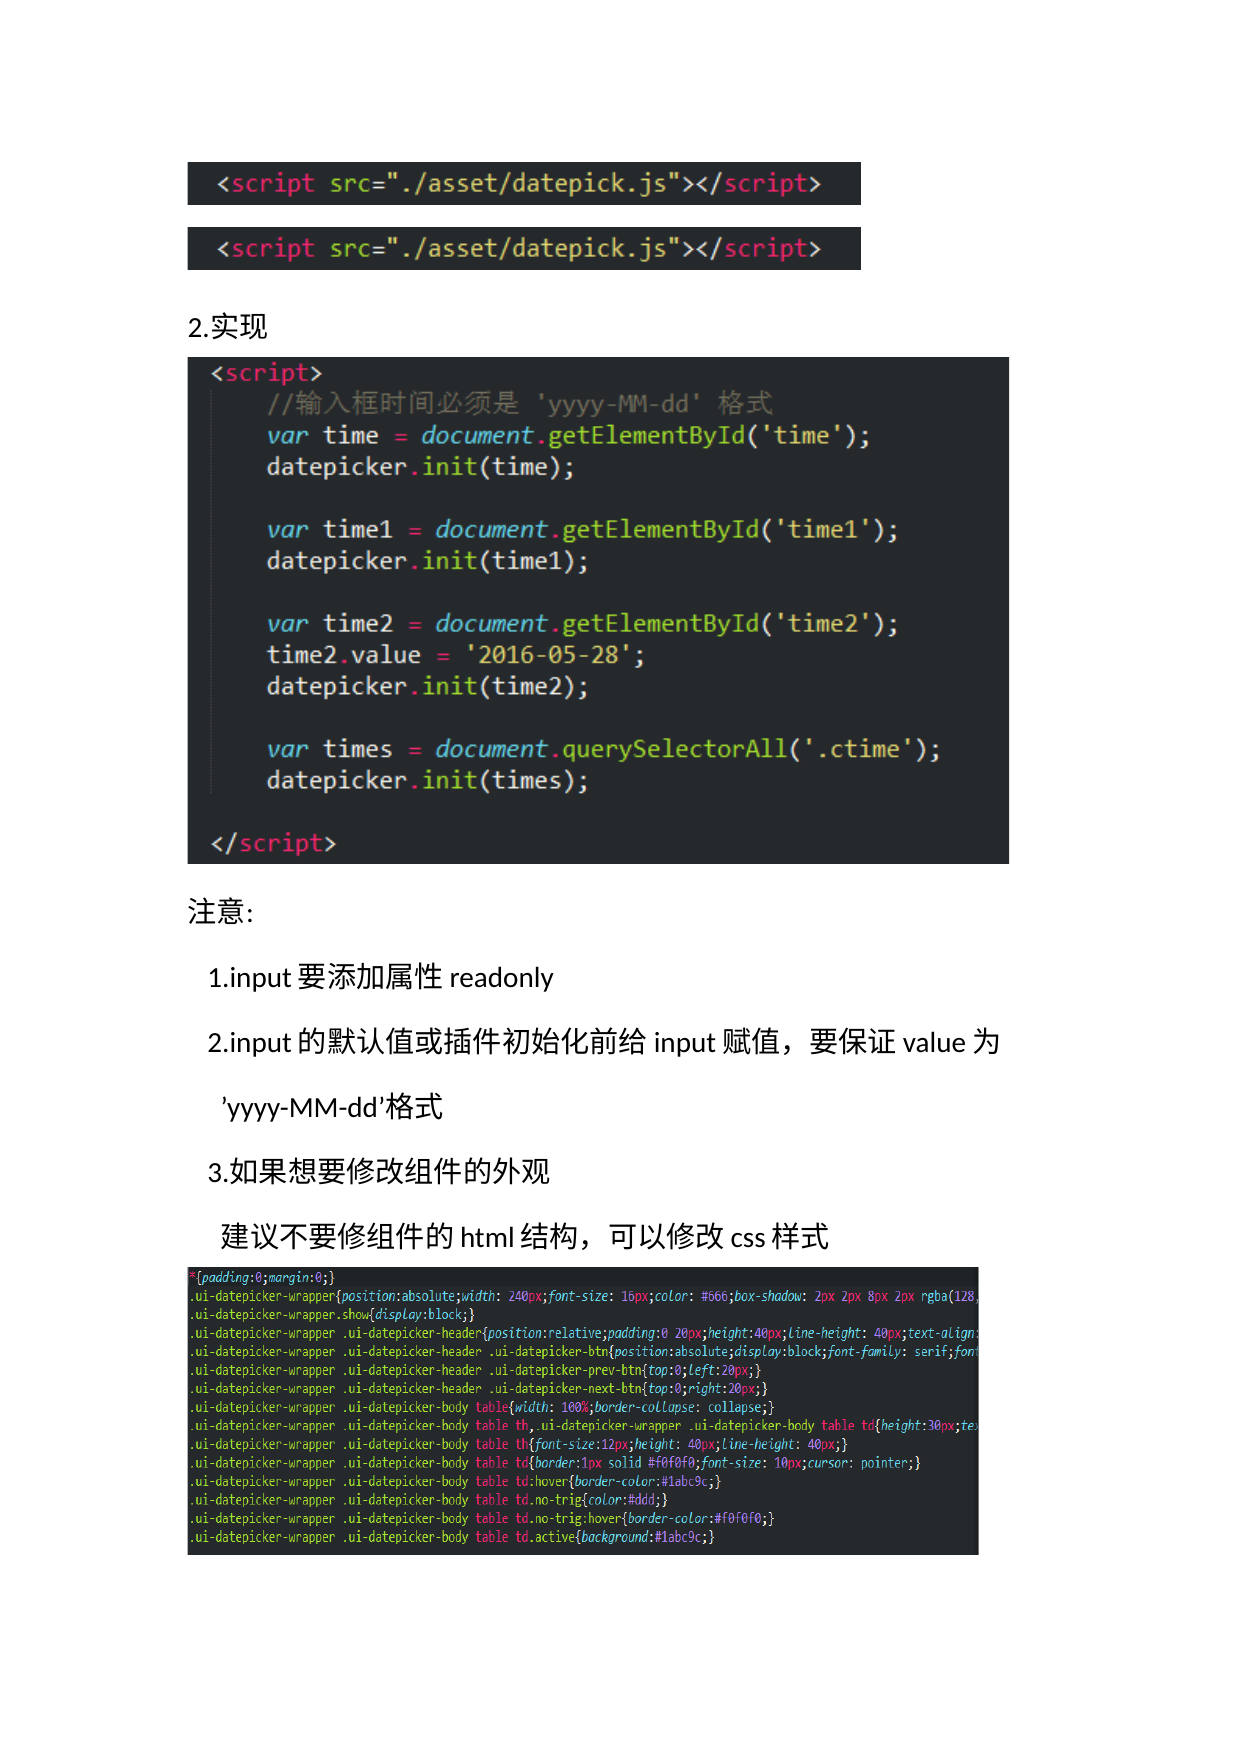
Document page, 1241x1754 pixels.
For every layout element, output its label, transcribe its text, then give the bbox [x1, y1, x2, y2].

picture [187, 162, 861, 205]
list 实现 [187, 292, 1053, 357]
picture [187, 1267, 979, 1555]
list 1.input要添加属性readonly [187, 942, 1053, 1007]
list 2.input的默认值或插件初始化前给input赋值，要保证value为 [187, 1007, 1053, 1072]
list 建议不要修组件的html结构，可以修改css样式 [187, 1202, 1053, 1267]
list ’yyyy-MM-dd’格式 [187, 1072, 1053, 1137]
picture [187, 357, 1010, 864]
list 注意: [187, 877, 1053, 942]
list 3.如果想要修改组件的外观 [187, 1137, 1053, 1202]
picture [187, 227, 861, 270]
